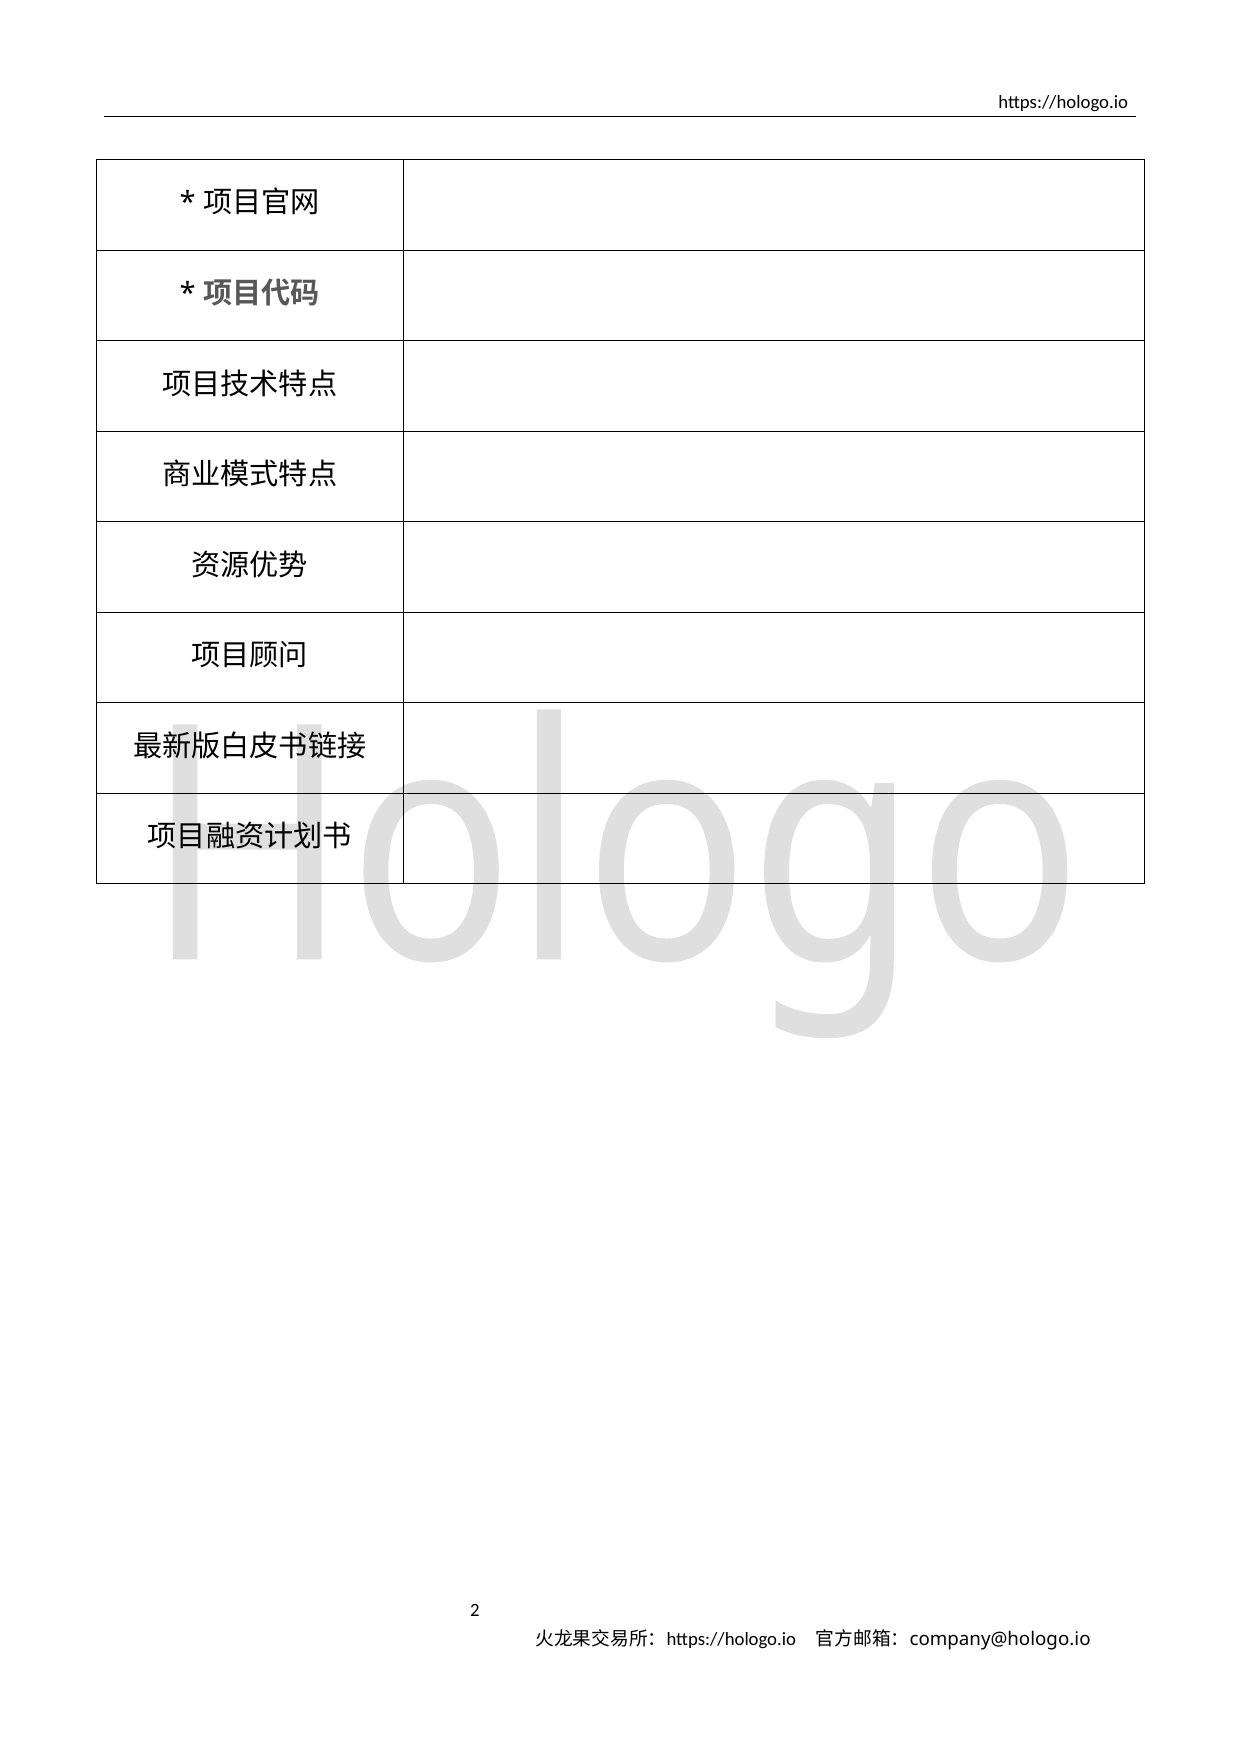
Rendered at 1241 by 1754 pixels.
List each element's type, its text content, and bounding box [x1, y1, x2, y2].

table_cell 项目顾问 [97, 613, 403, 702]
table_cell [404, 251, 1144, 340]
table_cell 项目融资计划书 [97, 794, 403, 883]
table_cell [404, 794, 1144, 883]
table_cell [404, 432, 1144, 521]
table_cell * 项目官网 [97, 160, 403, 249]
table_cell [404, 703, 1144, 793]
table_cell [404, 341, 1144, 431]
table_cell 最新版白皮书链接 [97, 703, 403, 793]
table_cell 资源优势 [97, 522, 403, 612]
table_cell [404, 522, 1144, 612]
table_cell [404, 613, 1144, 702]
table_cell [404, 160, 1144, 249]
table_cell 项目技术特点 [97, 341, 403, 431]
table_cell * 项目代码 [97, 251, 403, 340]
table_cell 商业模式特点 [97, 432, 403, 521]
